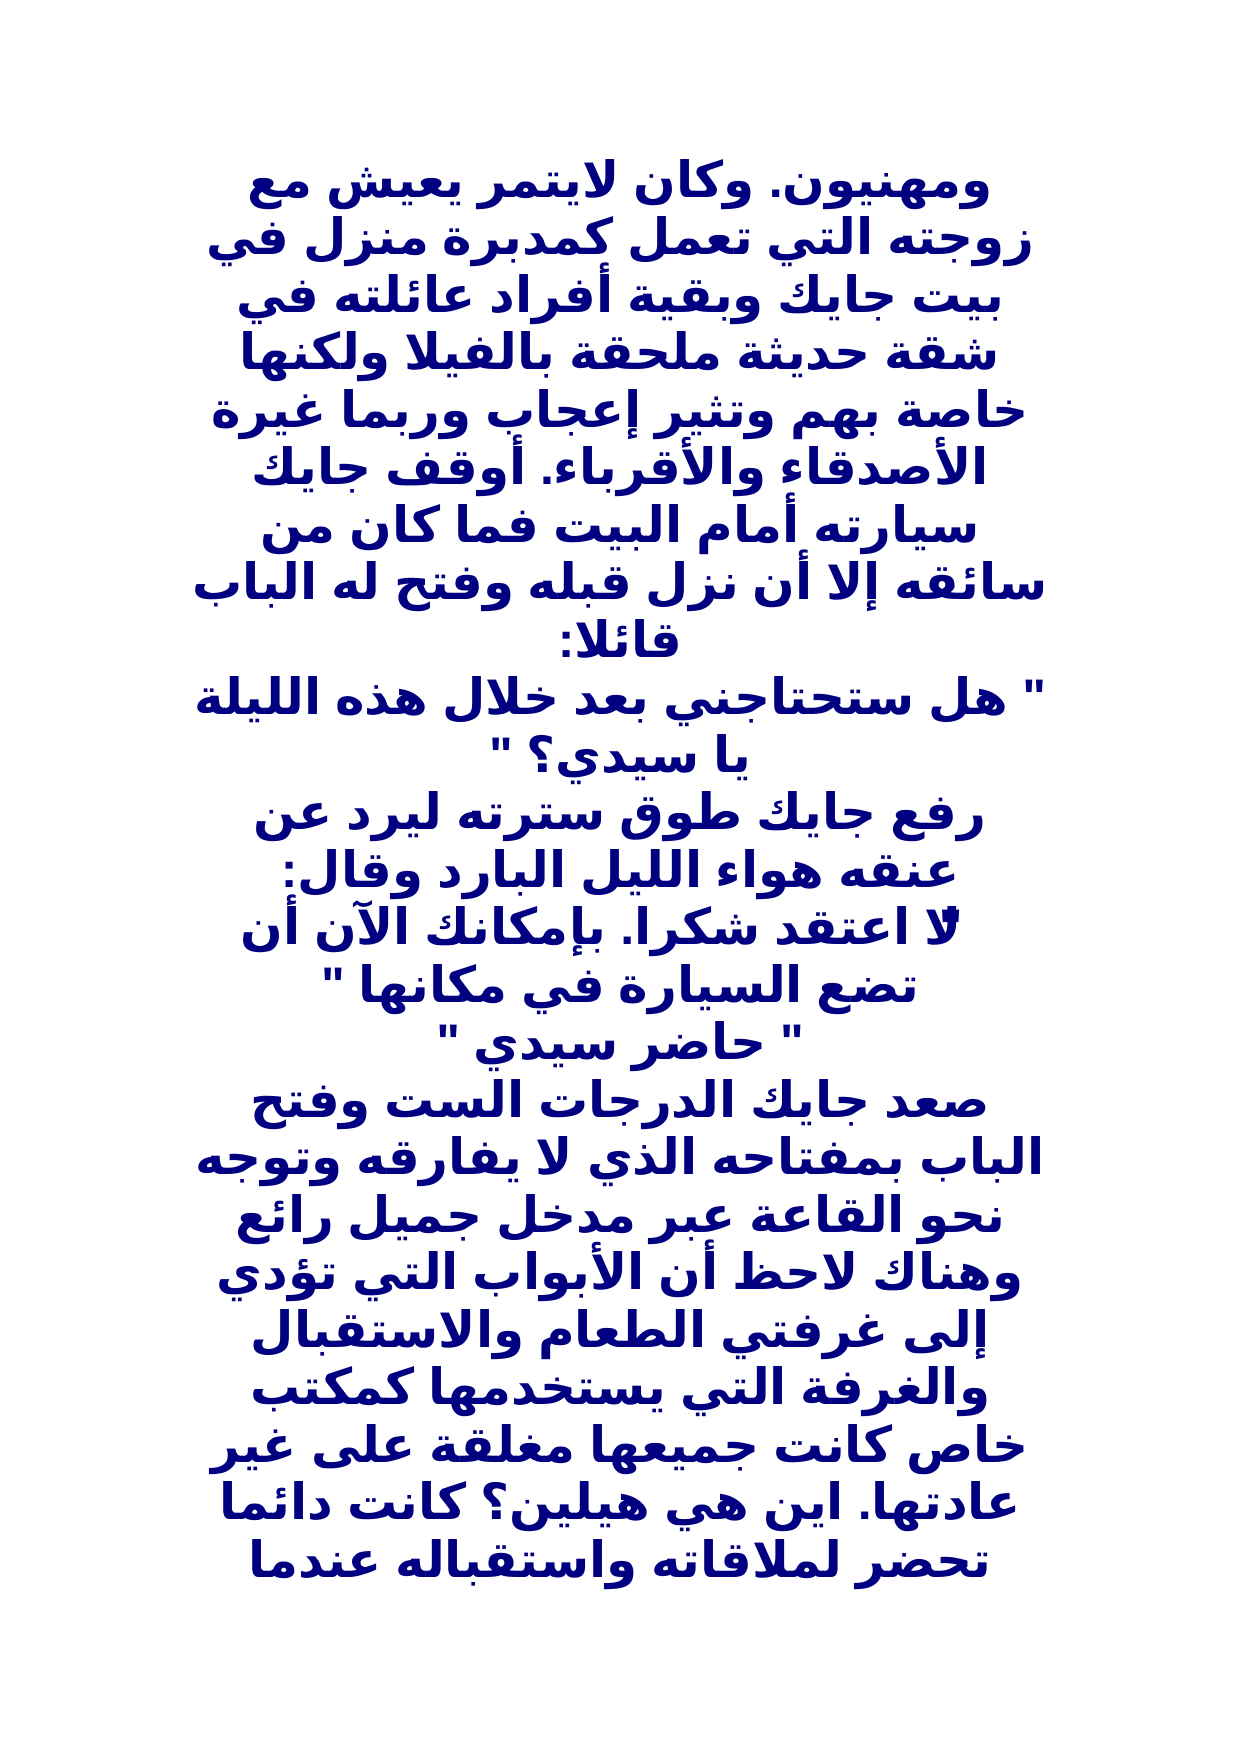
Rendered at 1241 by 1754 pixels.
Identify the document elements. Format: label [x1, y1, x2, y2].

text [187, 150, 1053, 1587]
